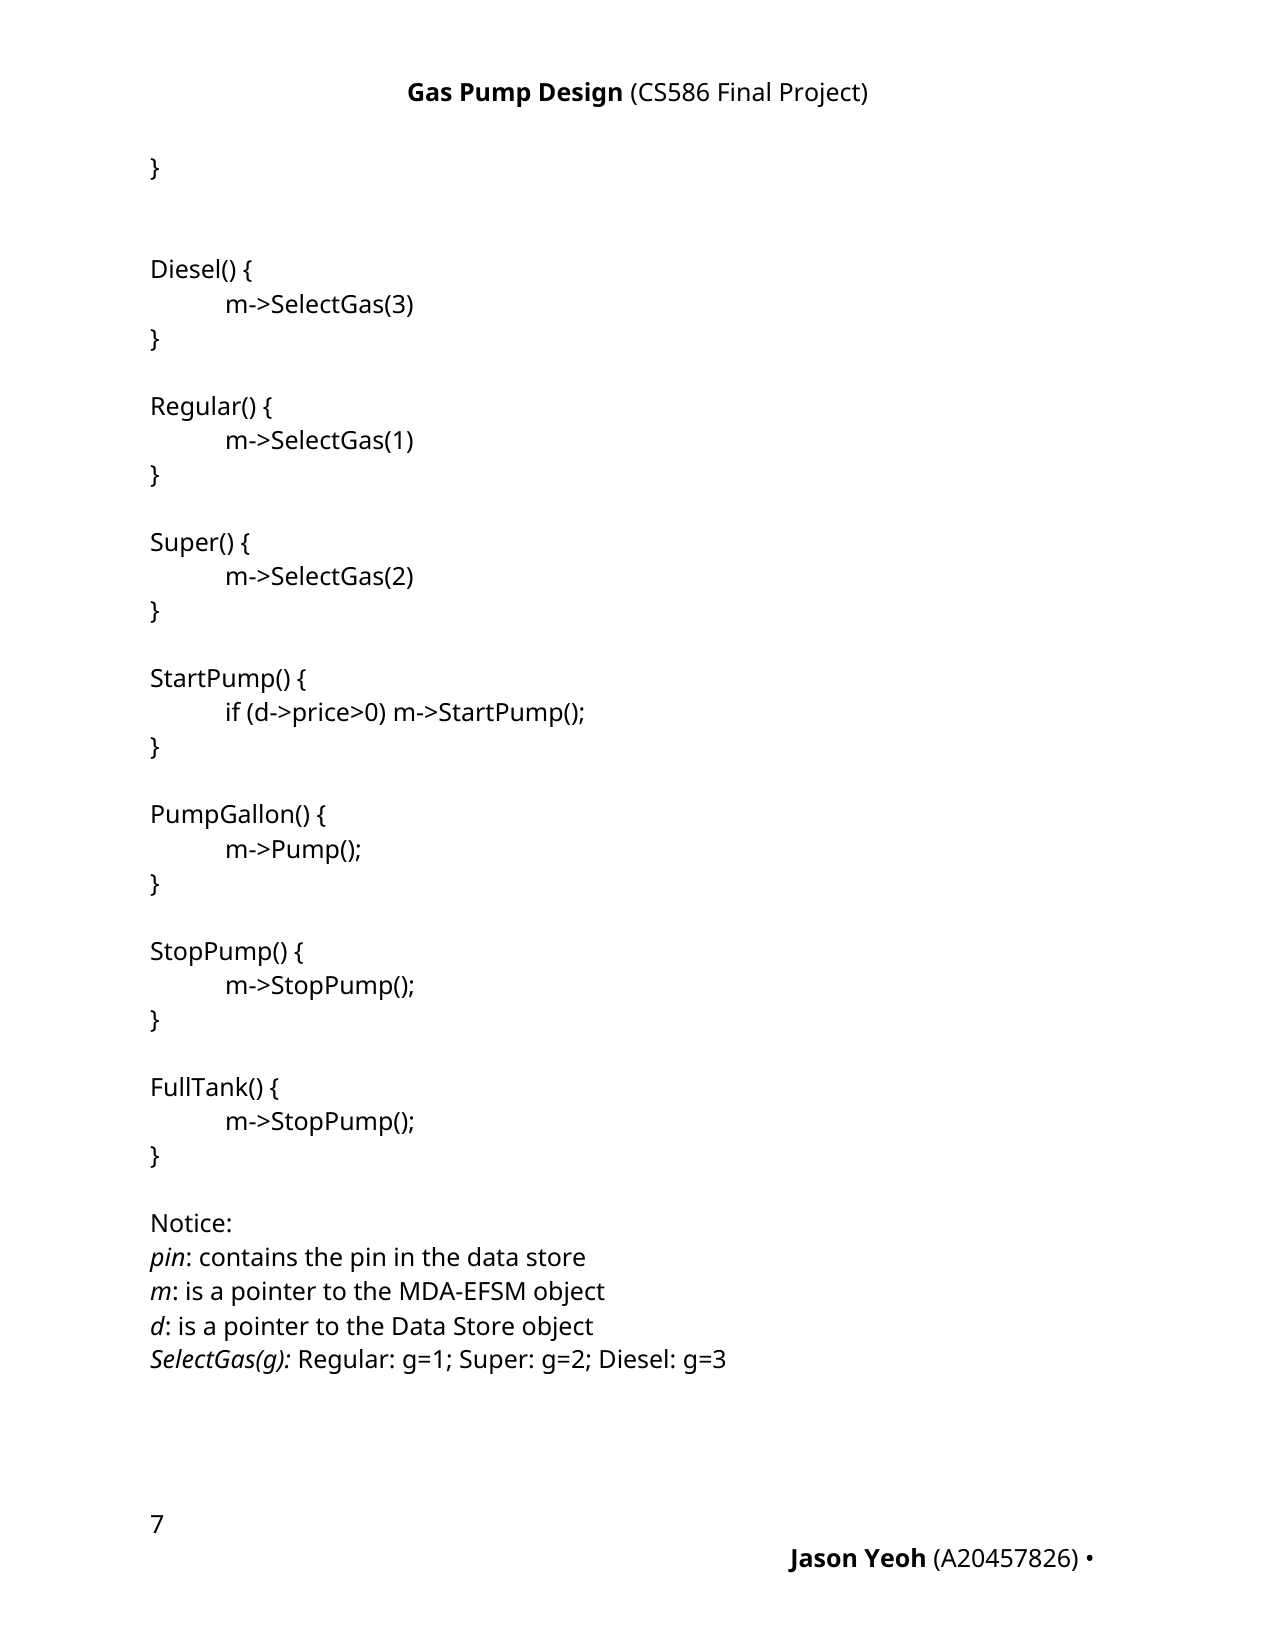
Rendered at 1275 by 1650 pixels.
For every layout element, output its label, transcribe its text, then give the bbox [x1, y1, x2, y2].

text m->StopPump(); [150, 1104, 1125, 1138]
text } [150, 593, 1125, 661]
text } [150, 729, 1125, 763]
text m->SelectGas(1) [150, 422, 1125, 457]
text } [150, 150, 1125, 184]
text Diesel() { [150, 252, 1125, 286]
text } [150, 1138, 1125, 1172]
text if (d->price>0) m->StartPump(); [150, 695, 1125, 729]
text FullTank() { [150, 1070, 1125, 1104]
text m->Pump(); [150, 831, 1125, 865]
text m->SelectGas(2) [150, 559, 1125, 593]
text m->StopPump(); [150, 967, 1125, 1002]
text Super() { [150, 525, 1125, 559]
text } [150, 1002, 1125, 1036]
text StartPump() { [150, 661, 1125, 695]
text } [150, 320, 1125, 354]
text Regular() { [150, 388, 1125, 422]
text Notice: pin: contains the pin in the data store m: is a pointer to the MDA-EFSM object d: is a pointer to the Data Store object SelectGas(g): Regular: g=1; Super: g=2; Diesel: g=3 [150, 1172, 1125, 1376]
text } [150, 457, 1125, 491]
text m->SelectGas(3) [150, 286, 1125, 320]
text } [150, 865, 1125, 899]
text StopPump() { [150, 933, 1125, 967]
text PumpGallon() { [150, 797, 1125, 831]
